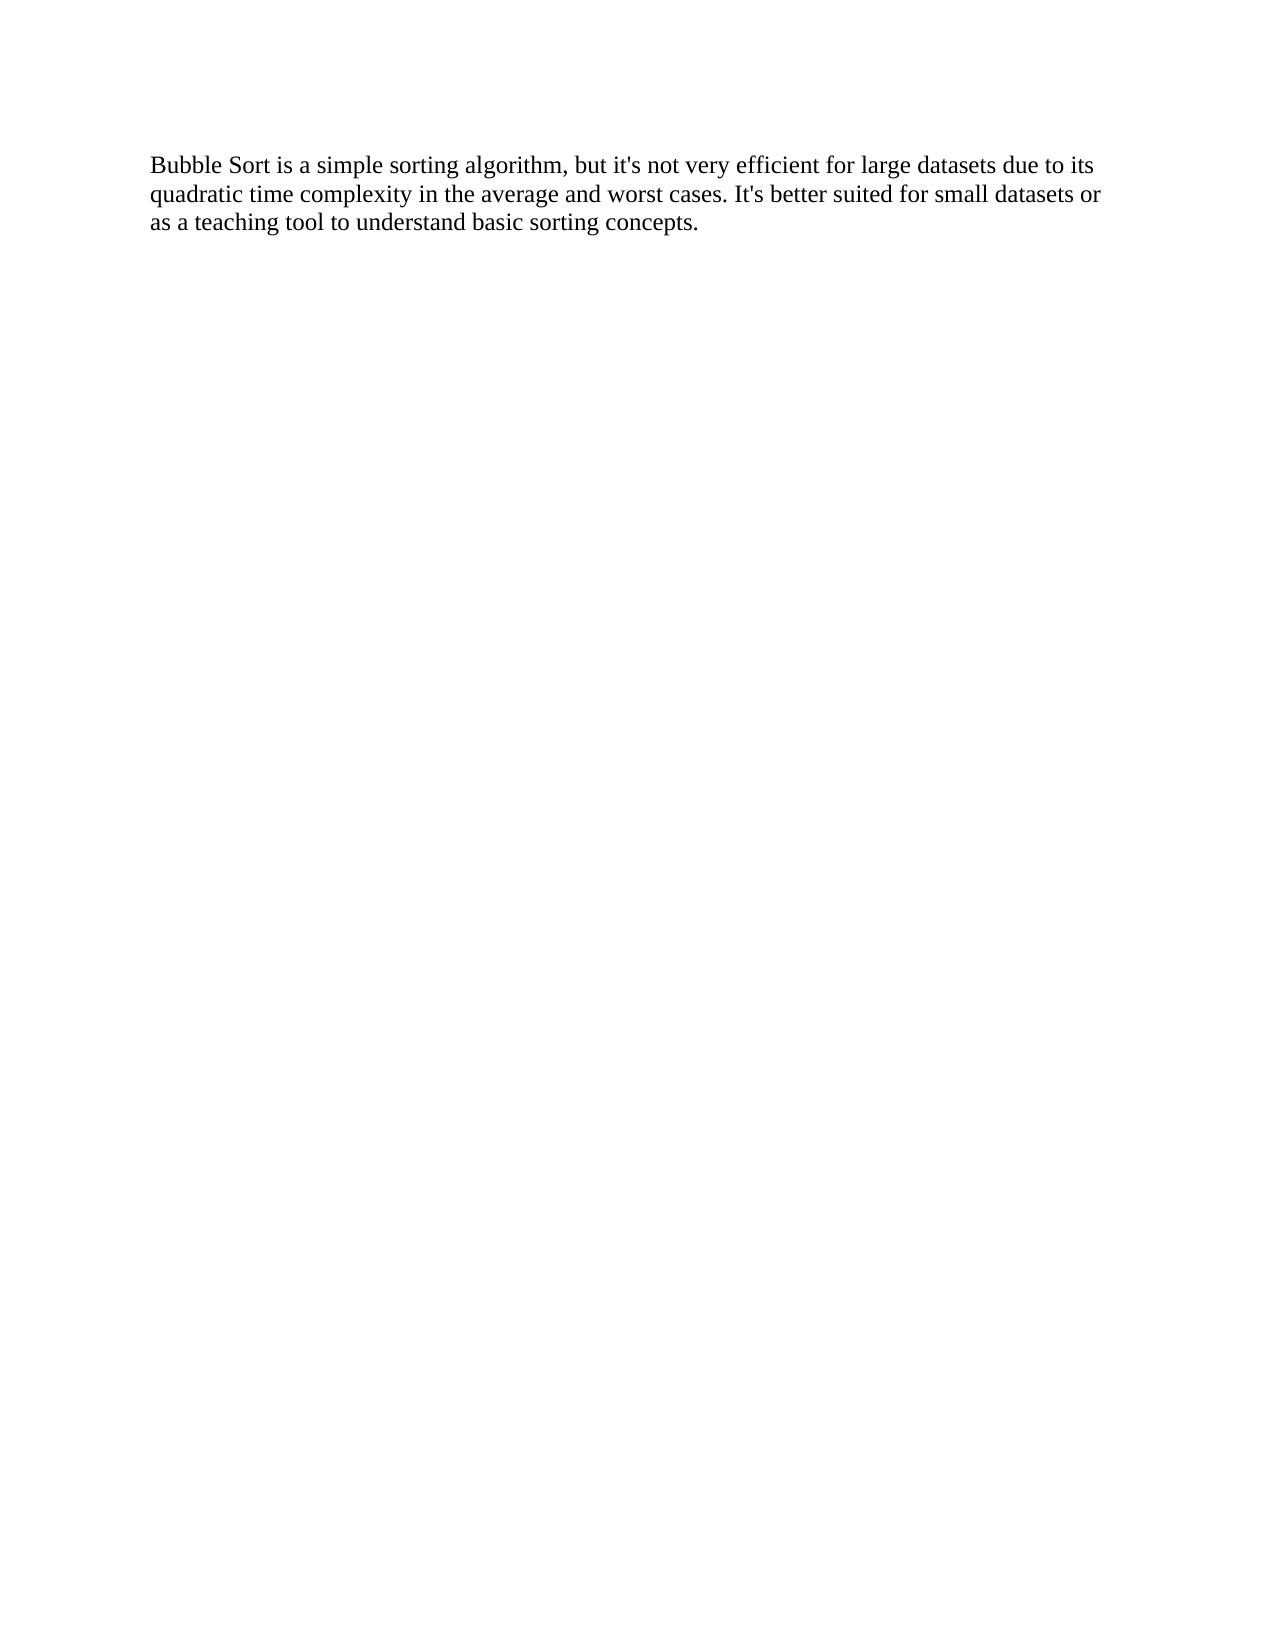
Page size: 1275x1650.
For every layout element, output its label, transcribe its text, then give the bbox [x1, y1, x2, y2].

text Bubble Sort is a simple sorting algorithm, but it's not very efficient for large datasets due to its quadratic time complexity in the average and worst cases. It's better suited for small datasets or as a teaching tool to understand basic sorting concepts. [150, 150, 1125, 236]
